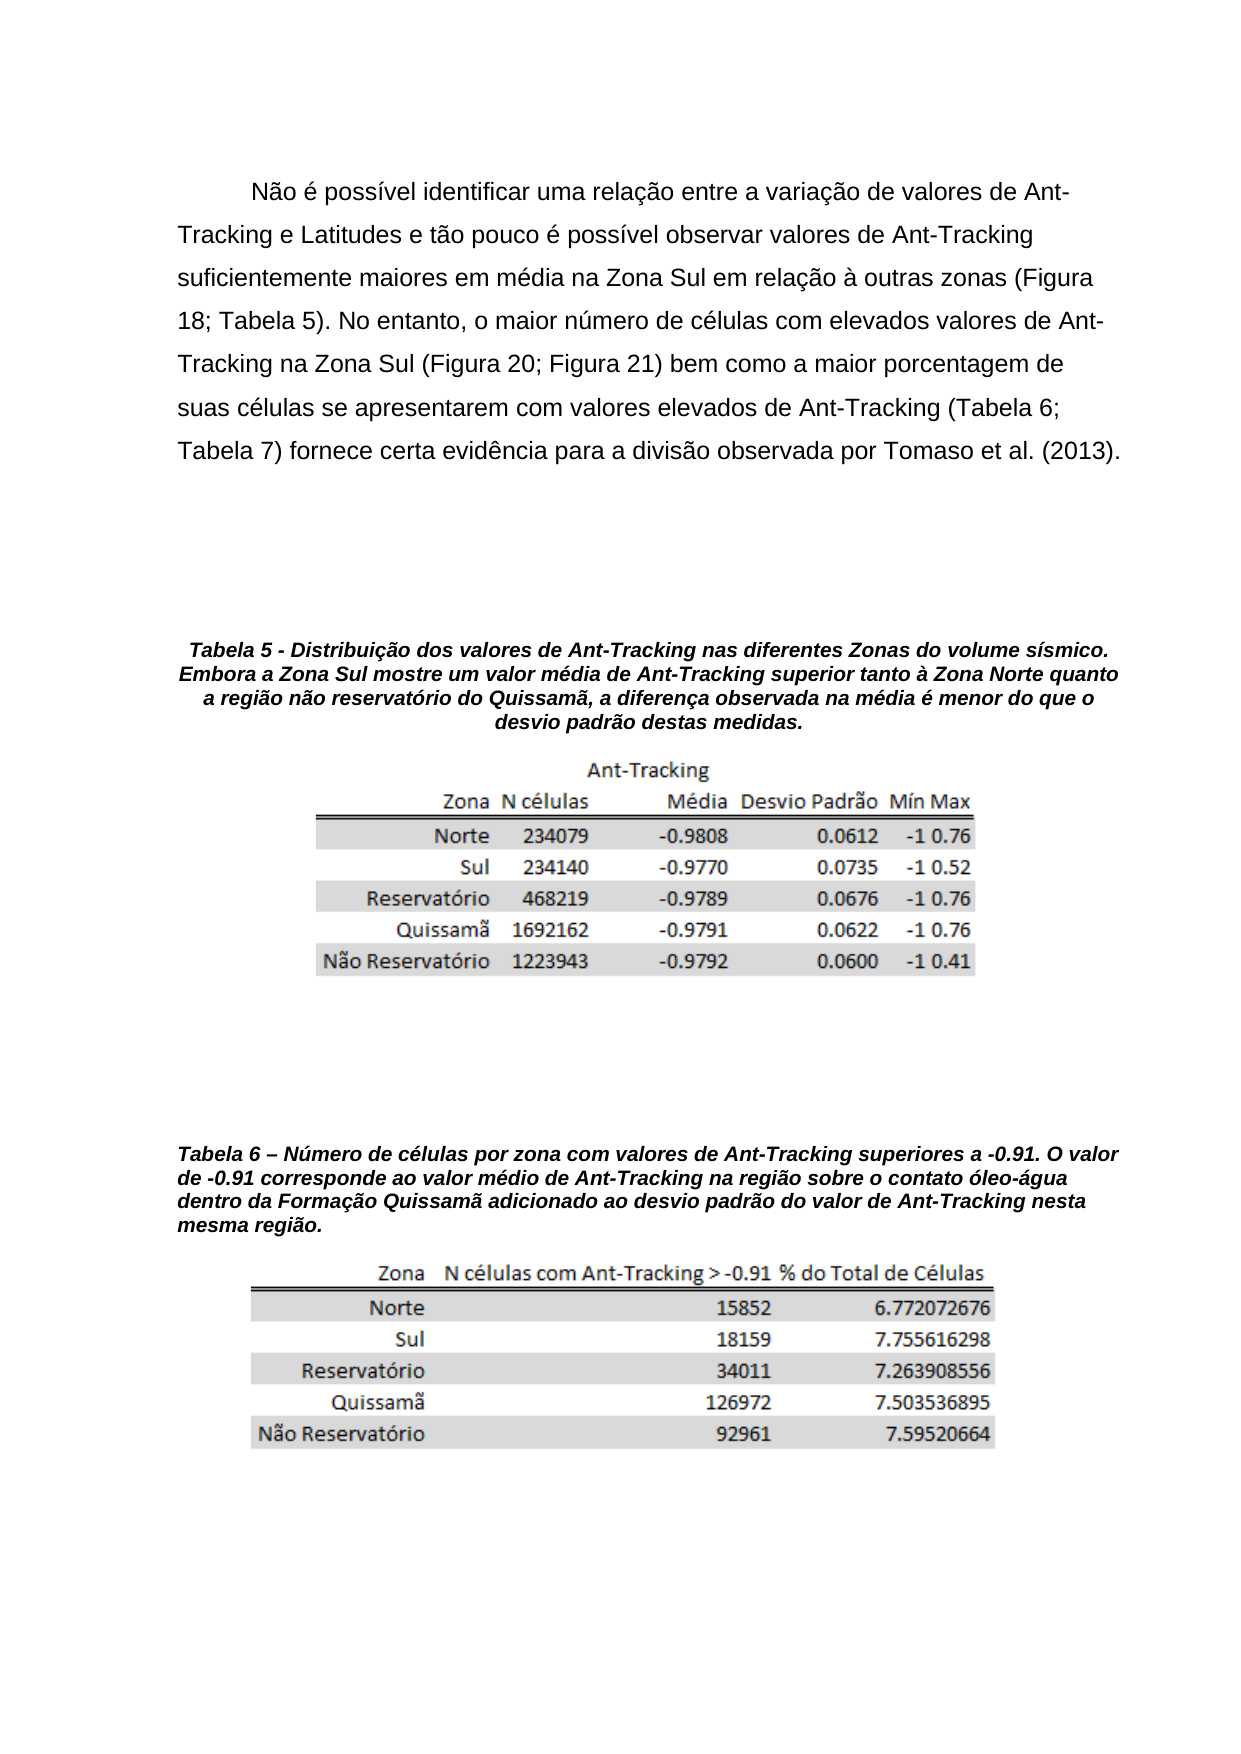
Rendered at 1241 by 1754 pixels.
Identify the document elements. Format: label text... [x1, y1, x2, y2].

text Não é possível identificar uma relação entre a variação de valores de Ant-Tracking e Latitudes e tão pouco é possível observar valores de Ant-Tracking suficientemente maiores em média na Zona Sul em relação à outras zonas (Figura 18; Tabela 5). No entanto, o maior número de células com elevados valores de Ant-Tracking na Zona Sul (Figura 20; Figura 21) bem como a maior porcentagem de suas células se apresentarem com valores elevados de Ant-Tracking (Tabela 6; Tabela 7) fornece certa evidência para a divisão observada por Tomaso et al. (2013). [177, 177, 1123, 464]
picture [250, 1258, 997, 1457]
text Tabela 6 – Número de células por zona com valores de Ant-Tracking superiores a -0.91. O valor de -0.91 corresponde ao valor médio de Ant-Tracking na região sobre o contato óleo-água dentro da Formação Quissamã adicionado ao desvio padrão do valor de Ant-Tracking nesta mesma região. [177, 1141, 1123, 1237]
picture [315, 754, 985, 981]
text Tabela 5 - Distribuição dos valores de Ant-Tracking nas diferentes Zonas do volume sísmico. Embora a Zona Sul mostre um valor média de Ant-Tracking superior tanto à Zona Norte quanto a região não reservatório do Quissamã, a diferença observada na média é menor do que o desvio padrão destas medidas. [177, 638, 1123, 734]
